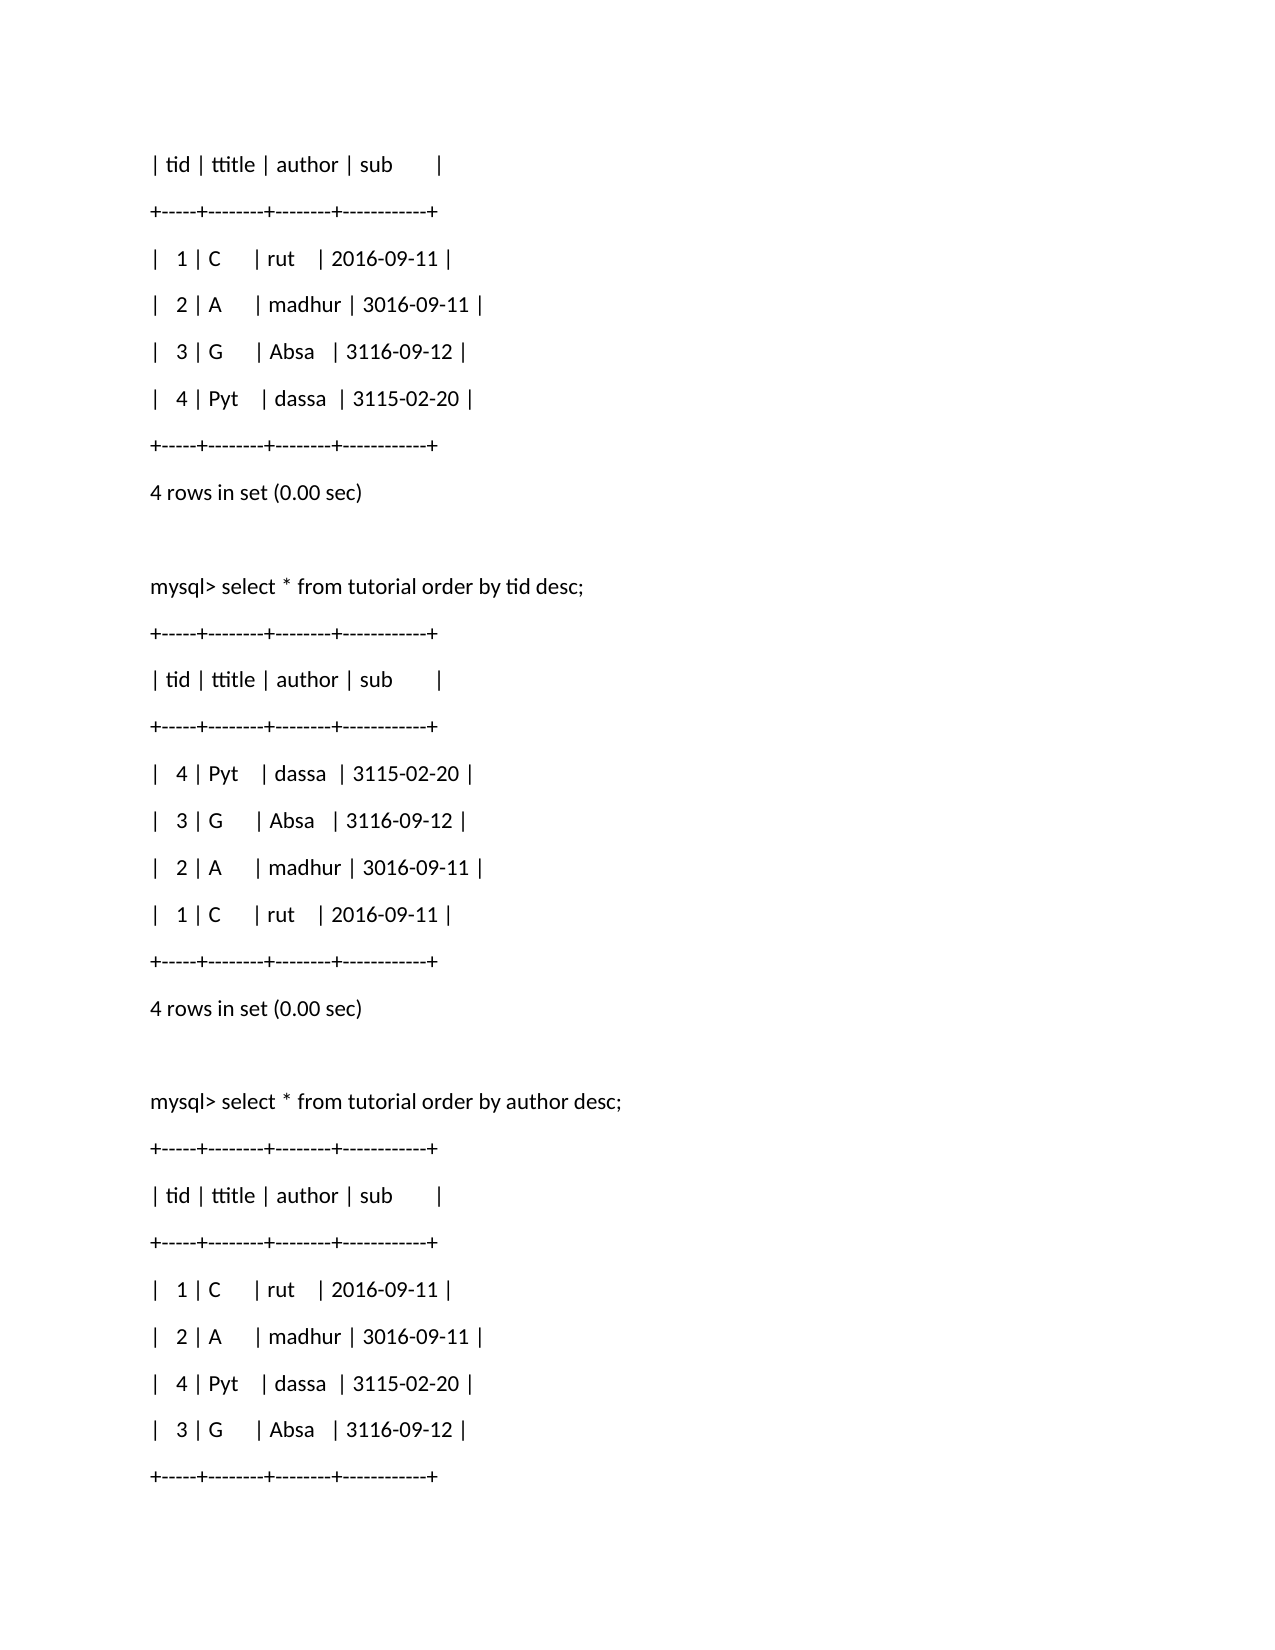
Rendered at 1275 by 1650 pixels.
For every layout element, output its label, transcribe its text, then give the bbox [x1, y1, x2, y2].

text | 4 | Pyt | dassa | 3115-02-20 | [150, 759, 1125, 787]
text | 3 | G | Absa | 3116-09-12 | [150, 1416, 1125, 1444]
text mysql> select * from tutorial order by author desc; [150, 1087, 1125, 1116]
text mysql> select * from tutorial order by tid desc; [150, 572, 1125, 600]
text +-----+--------+--------+------------+ [150, 1462, 1125, 1491]
text | 1 | C | rut | 2016-09-11 | [150, 900, 1125, 928]
text 4 rows in set (0.00 sec) [150, 994, 1125, 1022]
text | 1 | C | rut | 2016-09-11 | [150, 1275, 1125, 1303]
text +-----+--------+--------+------------+ [150, 947, 1125, 975]
text +-----+--------+--------+------------+ [150, 431, 1125, 459]
text | 1 | C | rut | 2016-09-11 | [150, 244, 1125, 272]
text | 4 | Pyt | dassa | 3115-02-20 | [150, 1369, 1125, 1397]
text | 3 | G | Absa | 3116-09-12 | [150, 806, 1125, 834]
text | 2 | A | madhur | 3016-09-11 | [150, 853, 1125, 881]
text | 2 | A | madhur | 3016-09-11 | [150, 1322, 1125, 1350]
text +-----+--------+--------+------------+ [150, 712, 1125, 741]
text | 3 | G | Absa | 3116-09-12 | [150, 337, 1125, 366]
text +-----+--------+--------+------------+ [150, 619, 1125, 647]
text +-----+--------+--------+------------+ [150, 1228, 1125, 1256]
text | tid | ttitle | author | sub | [150, 666, 1125, 694]
text 4 rows in set (0.00 sec) [150, 478, 1125, 506]
text | tid | ttitle | author | sub | [150, 1181, 1125, 1209]
text | tid | ttitle | author | sub | [150, 150, 1125, 178]
text | 4 | Pyt | dassa | 3115-02-20 | [150, 384, 1125, 412]
text | 2 | A | madhur | 3016-09-11 | [150, 291, 1125, 319]
text +-----+--------+--------+------------+ [150, 1134, 1125, 1162]
text +-----+--------+--------+------------+ [150, 197, 1125, 225]
